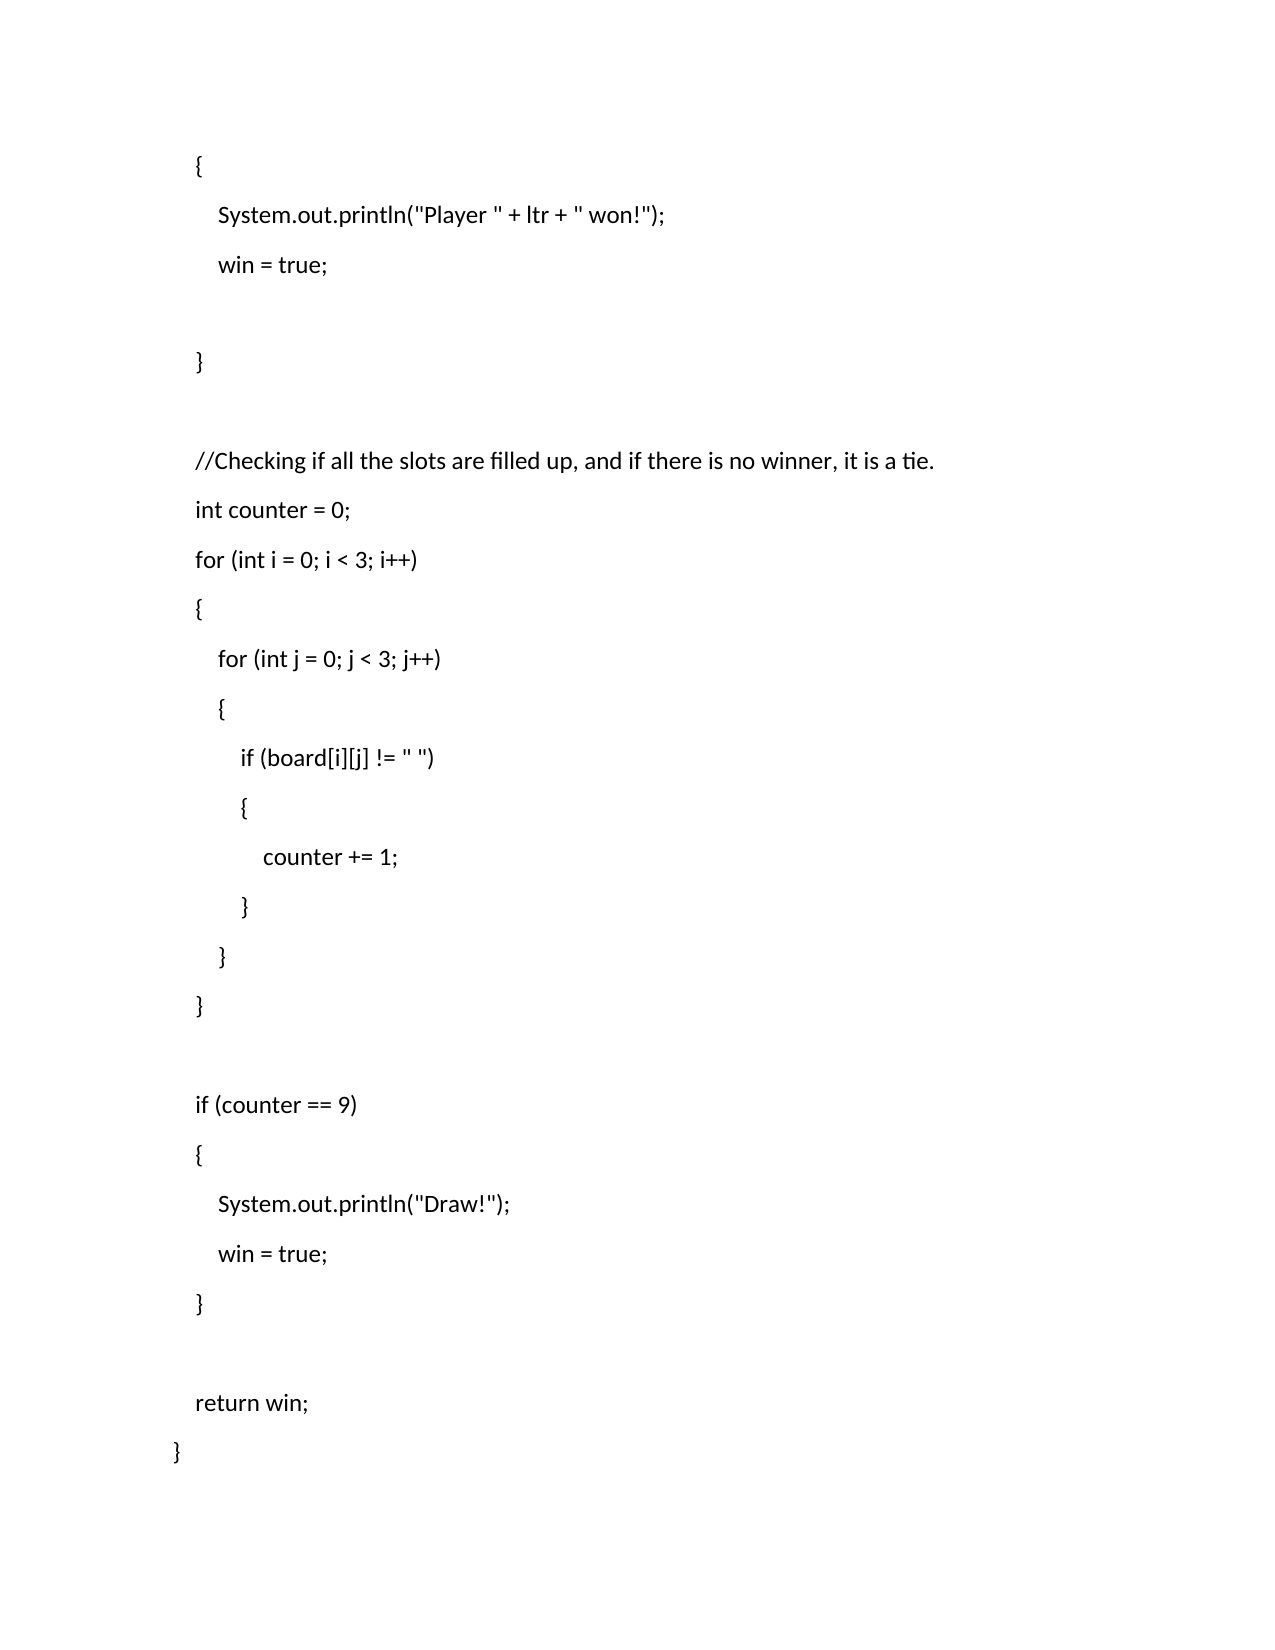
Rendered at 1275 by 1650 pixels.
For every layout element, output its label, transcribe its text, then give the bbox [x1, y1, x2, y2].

text int counter = 0; [150, 494, 1125, 525]
text win = true; [150, 249, 1125, 280]
text } [150, 1288, 1125, 1318]
text { [150, 150, 1125, 181]
text } [150, 990, 1125, 1021]
text { [150, 593, 1125, 624]
text { [150, 1139, 1125, 1169]
text win = true; [150, 1238, 1125, 1269]
text } [150, 1436, 1125, 1467]
text return win; [150, 1387, 1125, 1417]
text counter += 1; [150, 841, 1125, 872]
text } [150, 891, 1125, 922]
text { [150, 693, 1125, 723]
text System.out.println("Draw!"); [150, 1188, 1125, 1219]
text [150, 199, 1125, 230]
text for (int i = 0; i < 3; i++) [150, 544, 1125, 574]
text if (counter == 9) [150, 1089, 1125, 1120]
text for (int j = 0; j < 3; j++) [150, 643, 1125, 674]
text if (board[i][j] != " ") [150, 742, 1125, 773]
text } [150, 346, 1125, 376]
text //Checking if all the slots are filled up, and if there is no winner, it is a tie. [150, 445, 1125, 475]
text } [150, 941, 1125, 971]
text { [150, 792, 1125, 822]
